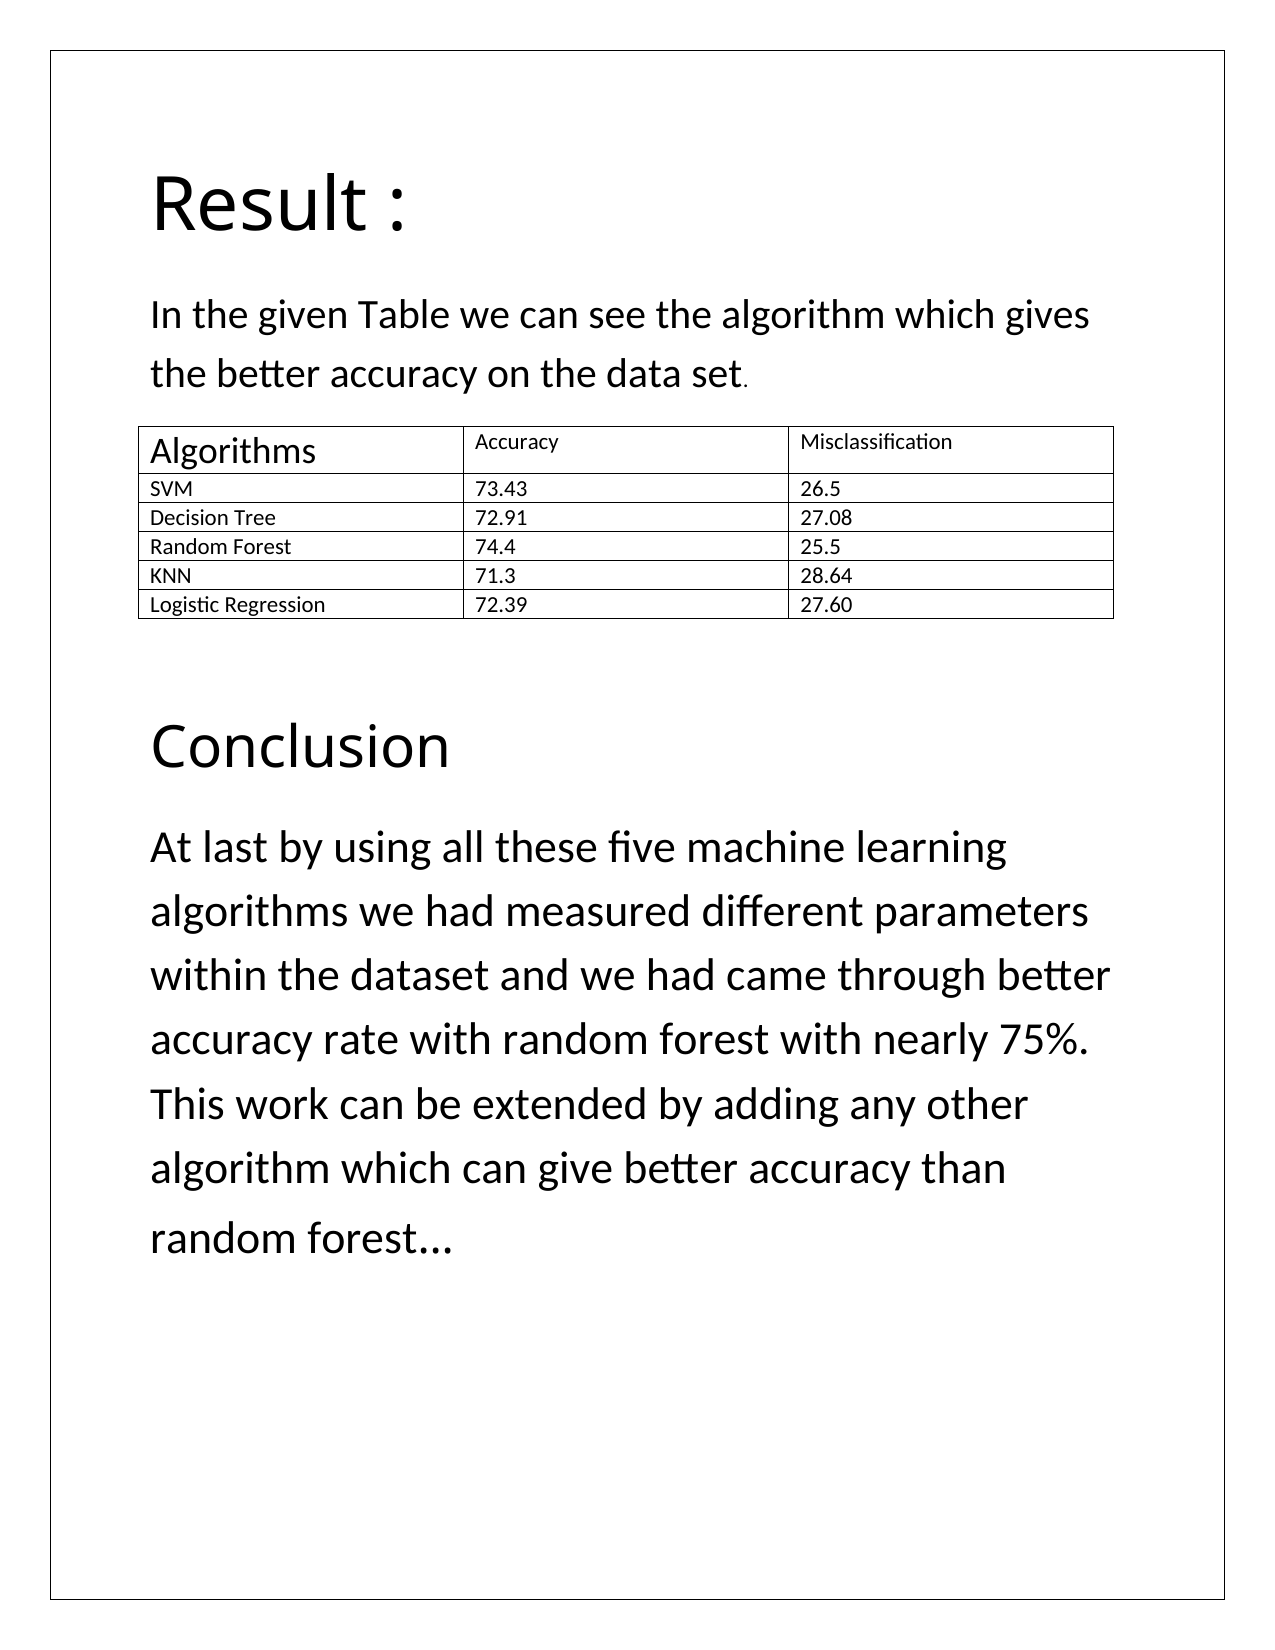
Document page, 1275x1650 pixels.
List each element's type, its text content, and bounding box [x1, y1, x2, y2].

text Result : [150, 150, 1125, 252]
table_cell Decision Tree [139, 503, 463, 531]
table_cell 73.43 [464, 474, 788, 502]
table_cell Logistic Regression [139, 590, 463, 618]
table_cell 27.08 [789, 503, 1113, 531]
text In the given Table we can see the algorithm which gives the better accuracy on the data set. [150, 288, 1125, 398]
table_cell SVM [139, 474, 463, 502]
table_cell Random Forest [139, 532, 463, 560]
table_cell 27.60 [789, 590, 1113, 618]
table_header Misclassification [789, 427, 1113, 473]
table_cell 72.39 [464, 590, 788, 618]
text At last by using all these five machine learning algorithms we had measured different parameters within the dataset and we had came through better accuracy rate with random forest with nearly 75%. This work can be extended by adding any other algorithm which can give better accuracy than random forest… [150, 817, 1125, 1266]
table_header Accuracy [464, 427, 788, 473]
text Conclusion [150, 705, 1125, 785]
table_cell 72.91 [464, 503, 788, 531]
table_cell 26.5 [789, 474, 1113, 502]
table_cell 25.5 [789, 532, 1113, 560]
table_cell KNN [139, 561, 463, 589]
table_cell 28.64 [789, 561, 1113, 589]
table_header Algorithms [139, 427, 463, 473]
table_cell 74.4 [464, 532, 788, 560]
table_cell 71.3 [464, 561, 788, 589]
